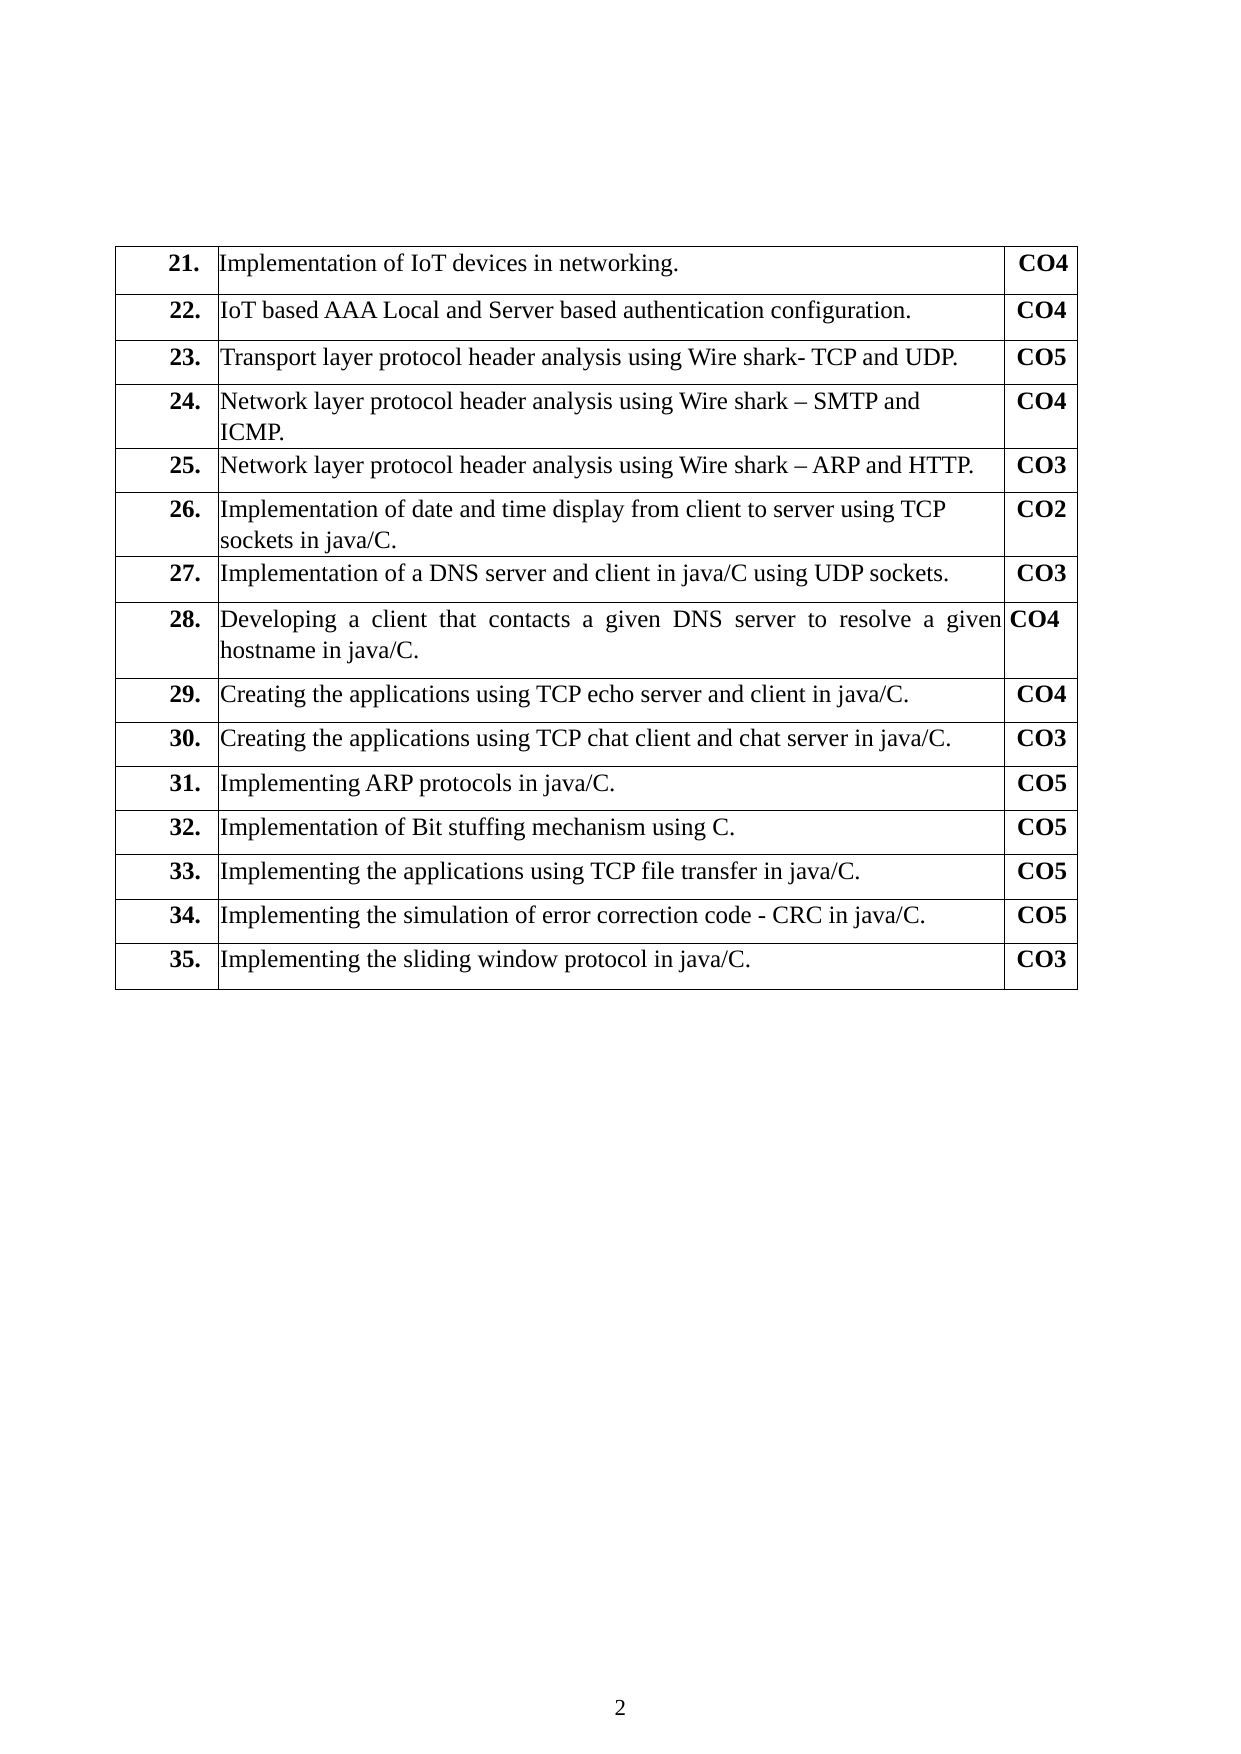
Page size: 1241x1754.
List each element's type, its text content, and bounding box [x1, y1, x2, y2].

table_cell 24. [116, 385, 218, 448]
table_cell 25. [116, 449, 218, 492]
table_cell Implementation of date and time display from client to server using TCP sockets in java/C. [219, 493, 1004, 556]
table_cell 34. [116, 900, 218, 942]
table_cell CO5 [1005, 341, 1077, 384]
table_cell CO5 [1005, 767, 1077, 810]
table_cell CO4 [1005, 679, 1077, 722]
table_cell Implementing the simulation of error correction code - CRC in java/C. [219, 900, 1004, 942]
table_cell Implementing the applications using TCP file transfer in java/C. [219, 855, 1004, 898]
table_cell Creating the applications using TCP echo server and client in java/C. [219, 679, 1004, 722]
table_cell 26. [116, 493, 218, 556]
table_cell CO5 [1005, 900, 1077, 942]
table_cell Implementing the sliding window protocol in java/C. [219, 944, 1004, 989]
table_cell Implementation of a DNS server and client in java/C using UDP sockets. [219, 557, 1004, 602]
table_cell CO5 [1005, 811, 1077, 854]
table_cell Network layer protocol header analysis using Wire shark – SMTP and ICMP. [219, 385, 1004, 448]
table_cell CO5 [1005, 855, 1077, 898]
table_cell CO3 [1005, 557, 1077, 602]
table_cell Implementing ARP protocols in java/C. [219, 767, 1004, 810]
table_cell Implementation of IoT devices in networking. [219, 247, 1004, 293]
table_cell Creating the applications using TCP chat client and chat server in java/C. [219, 723, 1004, 766]
table_cell 23. [116, 341, 218, 384]
table_cell Transport layer protocol header analysis using Wire shark- TCP and UDP. [219, 341, 1004, 384]
table_cell 22. [116, 295, 218, 340]
table_cell 35. [116, 944, 218, 989]
table_cell 30. [116, 723, 218, 766]
table_cell CO4 [1005, 247, 1077, 293]
table_cell 21. [116, 247, 218, 293]
table_cell 31. [116, 767, 218, 810]
table_cell CO2 [1005, 493, 1077, 556]
table_cell 29. [116, 679, 218, 722]
table_cell CO3 [1005, 944, 1077, 989]
table_cell Implementation of Bit stuffing mechanism using C. [219, 811, 1004, 854]
table_cell 32. [116, 811, 218, 854]
table_cell CO4 [1005, 385, 1077, 448]
table_cell 27. [116, 557, 218, 602]
table_cell Network layer protocol header analysis using Wire shark – ARP and HTTP. [219, 449, 1004, 492]
table_cell IoT based AAA Local and Server based authentication configuration. [219, 295, 1004, 340]
table_cell CO4 [1005, 603, 1077, 677]
table_cell CO3 [1005, 723, 1077, 766]
table_cell CO3 [1005, 449, 1077, 492]
table_cell 28. [116, 603, 218, 677]
table_cell CO4 [1005, 295, 1077, 340]
table_cell 33. [116, 855, 218, 898]
table_cell Developing a client that contacts a given DNS server to resolve a given hostname in java/C. [219, 603, 1004, 677]
